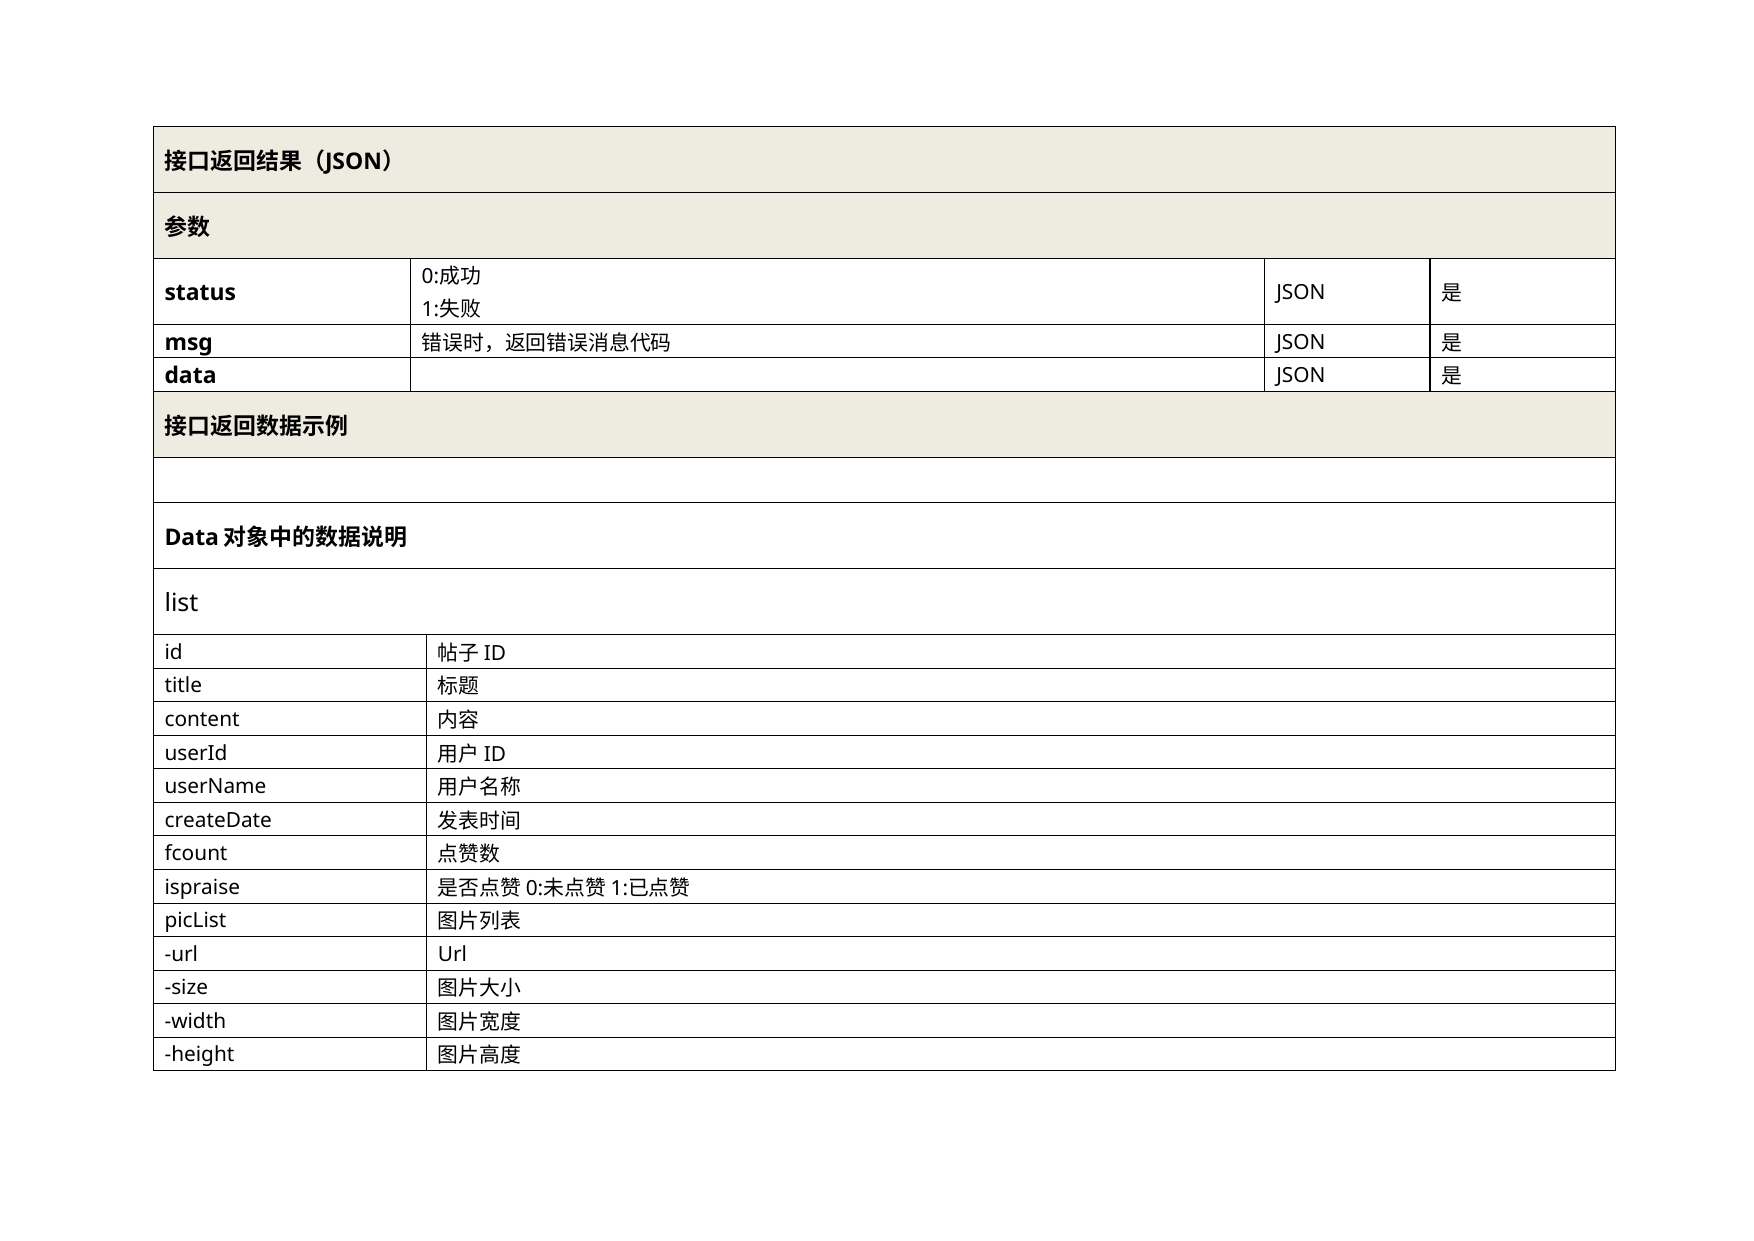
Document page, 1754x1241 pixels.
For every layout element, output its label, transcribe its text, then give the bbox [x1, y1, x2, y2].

table_cell msg [154, 325, 410, 357]
table_cell 点赞数 [427, 836, 1615, 869]
table_cell fcount [154, 836, 426, 869]
table_cell 图片宽度 [427, 1004, 1615, 1037]
table_cell 错误时，返回错误消息代码 [411, 325, 1264, 357]
table_cell 是 [1431, 358, 1615, 391]
table_cell ispraise [154, 870, 426, 902]
table_cell Data对象中的数据说明 [154, 503, 1615, 568]
table_cell Url [427, 937, 1615, 969]
table_cell 是 [1431, 325, 1615, 357]
table_cell 用户ID [427, 736, 1615, 768]
table_cell createDate [154, 803, 426, 835]
table_cell 标题 [427, 669, 1615, 701]
table_cell list [154, 569, 1615, 634]
table_cell 是 [1431, 259, 1615, 324]
table_cell -size [154, 971, 426, 1003]
table_cell 是否点赞 0:未点赞 1:已点赞 [427, 870, 1615, 902]
table_cell 0:成功 1:失败 [411, 259, 1264, 324]
table_cell 接口返回结果（JSON） [154, 127, 1615, 192]
table_cell 发表时间 [427, 803, 1615, 835]
table_cell userName [154, 769, 426, 802]
table_cell [154, 458, 1615, 502]
table_cell userId [154, 736, 426, 768]
table_cell -width [154, 1004, 426, 1037]
table_cell 用户名称 [427, 769, 1615, 802]
table_cell id [154, 635, 426, 668]
table_cell 接口返回数据示例 [154, 392, 1615, 457]
table_cell JSON [1265, 259, 1429, 324]
table_cell 帖子ID [427, 635, 1615, 668]
table_cell 图片大小 [427, 971, 1615, 1003]
table_cell content [154, 702, 426, 735]
table_cell data [154, 358, 410, 391]
table_cell 图片高度 [427, 1038, 1615, 1070]
table_cell [411, 358, 1264, 391]
table_cell status [154, 259, 410, 324]
table_cell picList [154, 904, 426, 936]
table_cell 图片列表 [427, 904, 1615, 936]
table_cell -height [154, 1038, 426, 1070]
table_cell 参数 [154, 193, 1615, 258]
table_cell -url [154, 937, 426, 969]
table_cell 内容 [427, 702, 1615, 735]
table_cell JSON [1265, 325, 1429, 357]
table_cell title [154, 669, 426, 701]
table_cell JSON [1265, 358, 1429, 391]
